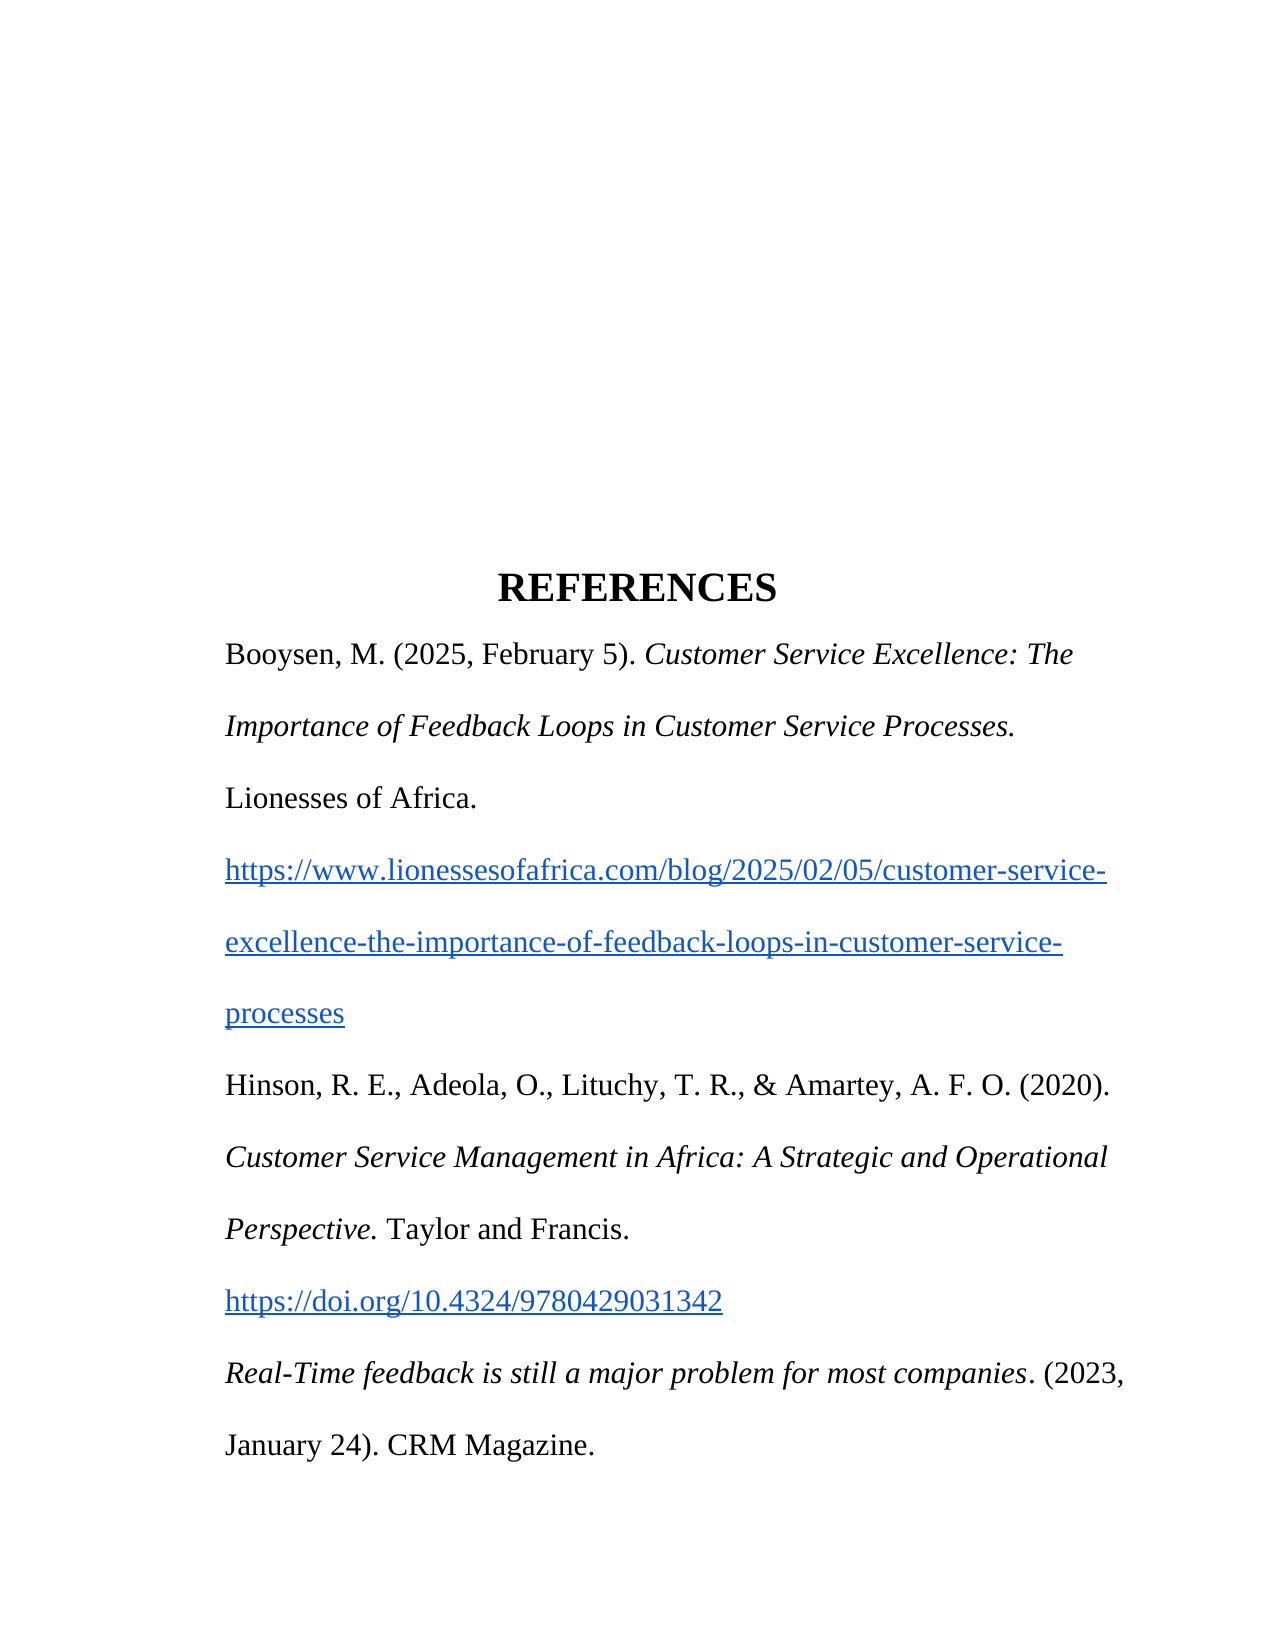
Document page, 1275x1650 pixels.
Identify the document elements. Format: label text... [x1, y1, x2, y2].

text Hinson, R. E., Adeola, O., Lituchy, T. R., & Amartey, A. F. O. (2020). Customer Service Management in Africa: A Strategic and Operational Perspective. Taylor and Francis. https://doi.org/10.4324/9780429031342 [225, 1067, 1125, 1318]
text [225, 1354, 1125, 1462]
subtitle REFERENCES [150, 562, 1125, 610]
text Booysen, M. (2025, February 5). Customer Service Excellence: The Importance of Feedback Loops in Customer Service Processes. Lionesses of Africa. https://www.lionessesofafrica.com/blog/2025/02/05/customer-service-excellence-the-importance-of-feedback-loops-in-customer-service-processes [225, 635, 1125, 1031]
